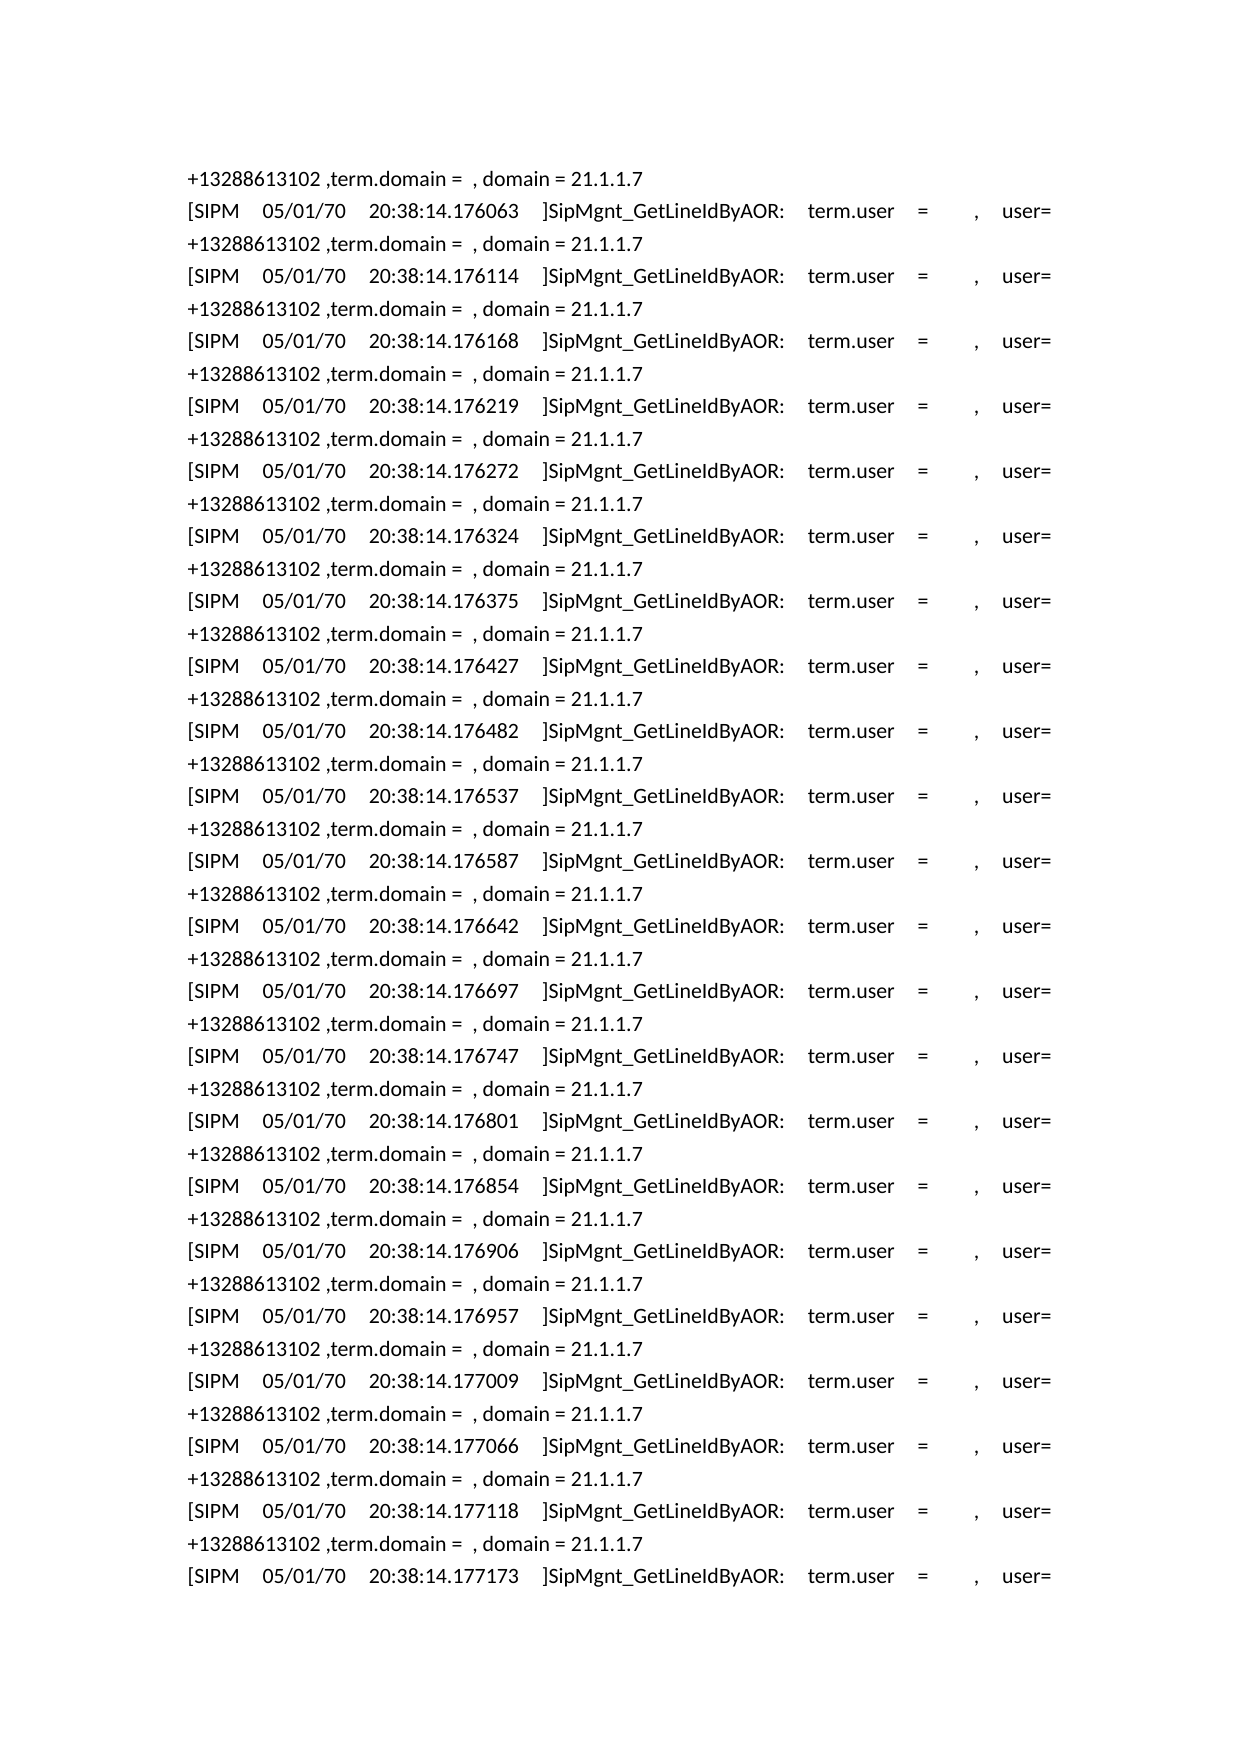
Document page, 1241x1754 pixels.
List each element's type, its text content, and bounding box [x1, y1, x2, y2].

text [SIPM 05/01/70 20:38:14.176219 ]SipMgnt_GetLineIdByAOR: term.user = , user= +13288613102 ,term.domain = , domain = 21.1.1.7 [187, 389, 1053, 454]
text [SIPM 05/01/70 20:38:14.177066 ]SipMgnt_GetLineIdByAOR: term.user = , user= +13288613102 ,term.domain = , domain = 21.1.1.7 [187, 1429, 1053, 1494]
text [SIPM 05/01/70 20:38:14.176906 ]SipMgnt_GetLineIdByAOR: term.user = , user= +13288613102 ,term.domain = , domain = 21.1.1.7 [187, 1234, 1053, 1299]
text [SIPM 05/01/70 20:38:14.176957 ]SipMgnt_GetLineIdByAOR: term.user = , user= +13288613102 ,term.domain = , domain = 21.1.1.7 [187, 1299, 1053, 1364]
text [SIPM 05/01/70 20:38:14.176375 ]SipMgnt_GetLineIdByAOR: term.user = , user= +13288613102 ,term.domain = , domain = 21.1.1.7 [187, 584, 1053, 649]
text [SIPM 05/01/70 20:38:14.176114 ]SipMgnt_GetLineIdByAOR: term.user = , user= +13288613102 ,term.domain = , domain = 21.1.1.7 [187, 259, 1053, 324]
text [SIPM 05/01/70 20:38:14.176801 ]SipMgnt_GetLineIdByAOR: term.user = , user= +13288613102 ,term.domain = , domain = 21.1.1.7 [187, 1104, 1053, 1169]
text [187, 162, 1053, 194]
text [SIPM 05/01/70 20:38:14.176324 ]SipMgnt_GetLineIdByAOR: term.user = , user= +13288613102 ,term.domain = , domain = 21.1.1.7 [187, 519, 1053, 584]
text [SIPM 05/01/70 20:38:14.176482 ]SipMgnt_GetLineIdByAOR: term.user = , user= +13288613102 ,term.domain = , domain = 21.1.1.7 [187, 714, 1053, 779]
text [SIPM 05/01/70 20:38:14.176854 ]SipMgnt_GetLineIdByAOR: term.user = , user= +13288613102 ,term.domain = , domain = 21.1.1.7 [187, 1169, 1053, 1234]
text [SIPM 05/01/70 20:38:14.176063 ]SipMgnt_GetLineIdByAOR: term.user = , user= +13288613102 ,term.domain = , domain = 21.1.1.7 [187, 194, 1053, 259]
text [SIPM 05/01/70 20:38:14.176427 ]SipMgnt_GetLineIdByAOR: term.user = , user= +13288613102 ,term.domain = , domain = 21.1.1.7 [187, 649, 1053, 714]
text [SIPM 05/01/70 20:38:14.176587 ]SipMgnt_GetLineIdByAOR: term.user = , user= +13288613102 ,term.domain = , domain = 21.1.1.7 [187, 844, 1053, 909]
text [SIPM 05/01/70 20:38:14.176168 ]SipMgnt_GetLineIdByAOR: term.user = , user= +13288613102 ,term.domain = , domain = 21.1.1.7 [187, 324, 1053, 389]
text [SIPM 05/01/70 20:38:14.176537 ]SipMgnt_GetLineIdByAOR: term.user = , user= +13288613102 ,term.domain = , domain = 21.1.1.7 [187, 779, 1053, 844]
text [SIPM 05/01/70 20:38:14.177118 ]SipMgnt_GetLineIdByAOR: term.user = , user= +13288613102 ,term.domain = , domain = 21.1.1.7 [187, 1494, 1053, 1559]
text [SIPM 05/01/70 20:38:14.176697 ]SipMgnt_GetLineIdByAOR: term.user = , user= +13288613102 ,term.domain = , domain = 21.1.1.7 [187, 974, 1053, 1039]
text [SIPM 05/01/70 20:38:14.176747 ]SipMgnt_GetLineIdByAOR: term.user = , user= +13288613102 ,term.domain = , domain = 21.1.1.7 [187, 1039, 1053, 1104]
text [SIPM 05/01/70 20:38:14.177009 ]SipMgnt_GetLineIdByAOR: term.user = , user= +13288613102 ,term.domain = , domain = 21.1.1.7 [187, 1364, 1053, 1429]
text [187, 1559, 1053, 1592]
text [SIPM 05/01/70 20:38:14.176642 ]SipMgnt_GetLineIdByAOR: term.user = , user= +13288613102 ,term.domain = , domain = 21.1.1.7 [187, 909, 1053, 974]
text [SIPM 05/01/70 20:38:14.176272 ]SipMgnt_GetLineIdByAOR: term.user = , user= +13288613102 ,term.domain = , domain = 21.1.1.7 [187, 454, 1053, 519]
